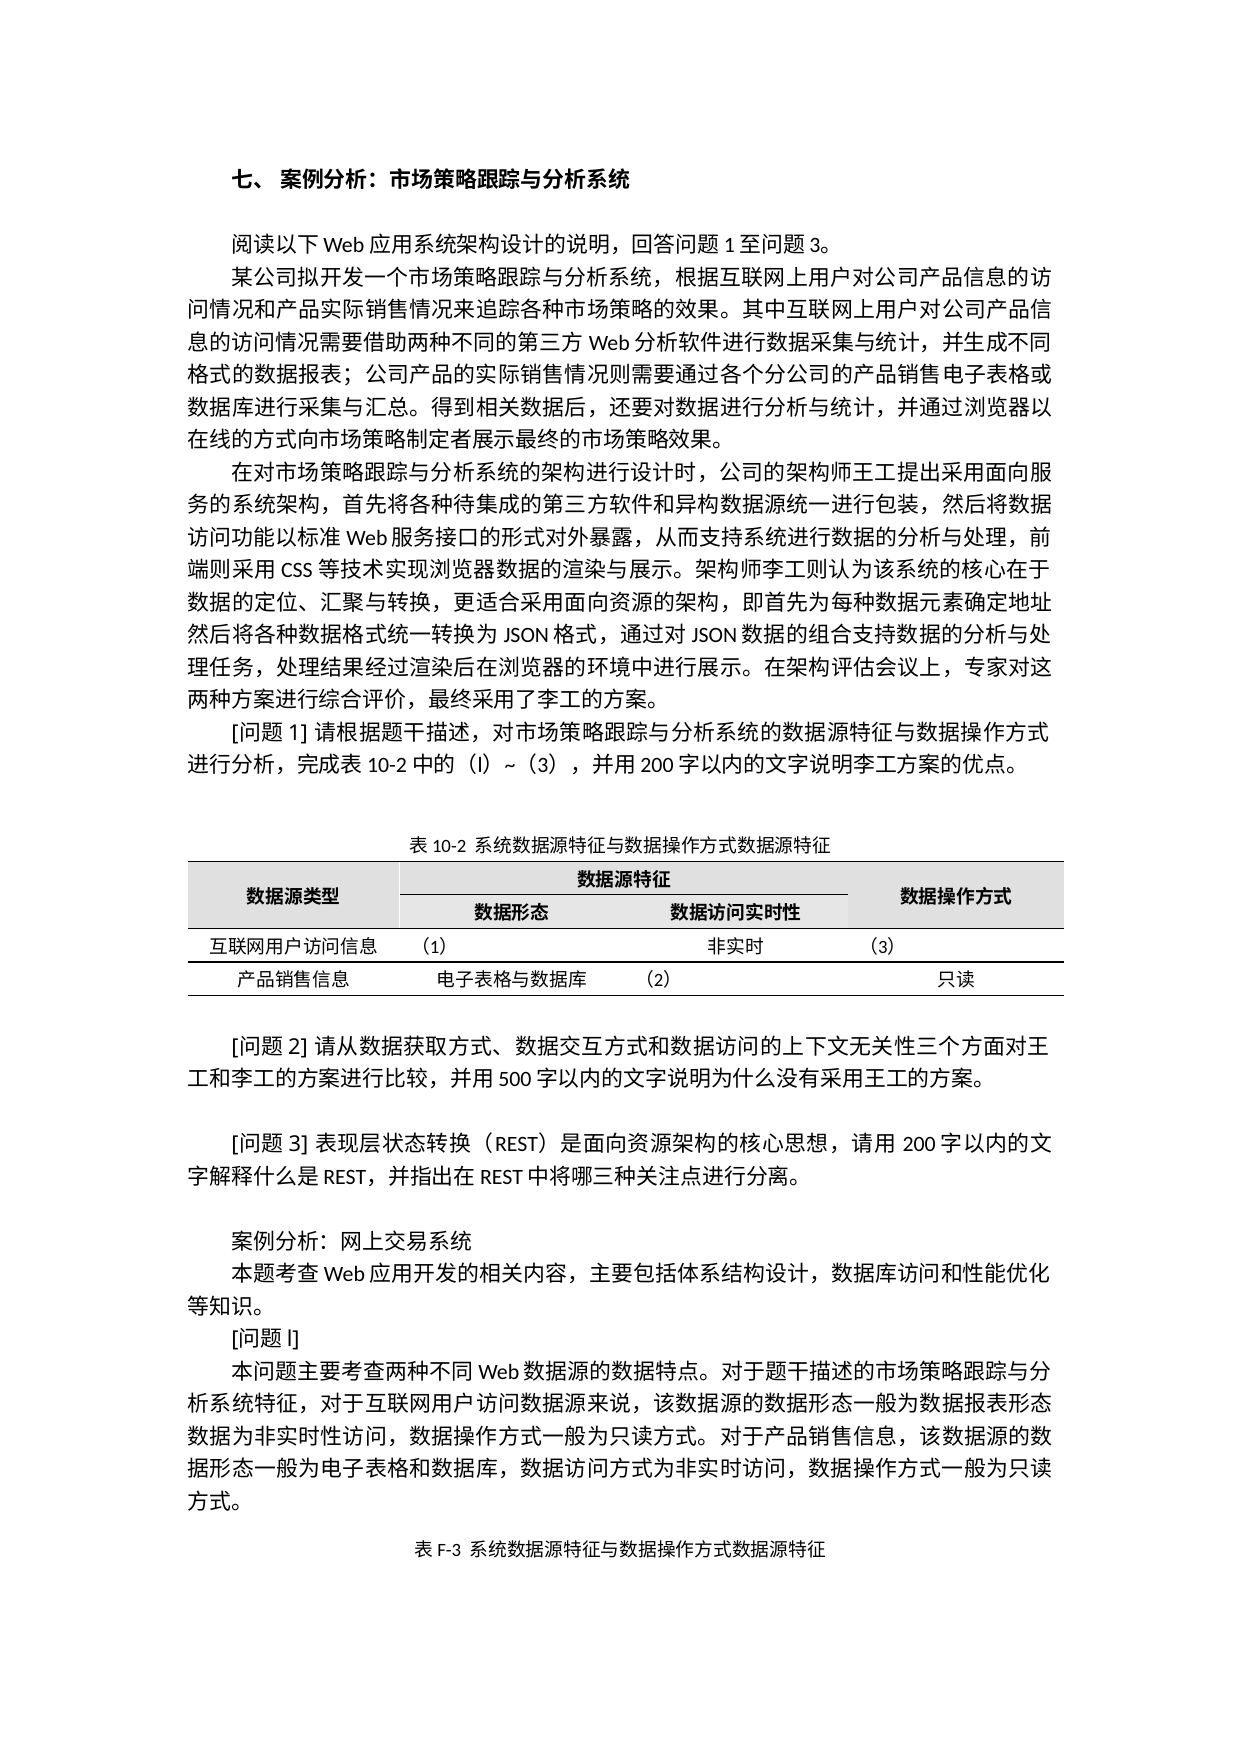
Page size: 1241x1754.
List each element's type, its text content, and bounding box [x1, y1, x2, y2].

text 本题考查Web应用开发的相关内容，主要包括体系结构设计，数据库访问和性能优化等知识。 [187, 1256, 1053, 1321]
table_cell 数据形态 [400, 895, 624, 928]
text 在对市场策略跟踪与分析系统的架构进行设计时，公司的架构师王工提出采用面向服务的系统架构，首先将各种待集成的第三方软件和异构数据源统一进行包装，然后将数据访问功能以标准Web服务接口的形式对外暴露，从而支持系统进行数据的分析与处理，前端则采用CSS 等技术实现浏览器数据的渲染与展示。架构师李工则认为该系统的核心在于数据的定位、汇聚与转换，更适合采用面向资源的架构，即首先为每种数据元素确定地址，然后将各种数据格式统一转换为JSON格式，通过对JSON数据的组合支持数据的分析与处理任务，处理结果经过渲染后在浏览器的环境中进行展示。在架构评估会议上，专家对这两种方案进行综合评价，最终采用了李工的方案。 [187, 454, 1053, 714]
table_header 数据操作方式 [848, 862, 1064, 928]
table_cell 只读 [848, 963, 1064, 995]
text 某公司拟开发一个市场策略跟踪与分析系统，根据互联网上用户对公司产品信息的访问情况和产品实际销售情况来追踪各种市场策略的效果。其中互联网上用户对公司产品信息的访问情况需要借助两种不同的第三方Web分析软件进行数据采集与统计，并生成不同格式的数据报表；公司产品的实际销售情况则需要通过各个分公司的产品销售电子表格或数据库进行采集与汇总。得到相关数据后，还要对数据进行分析与统计，并通过浏览器以在线的方式向市场策略制定者展示最终的市场策略效果。 [187, 259, 1053, 454]
table_cell 非实时 [624, 929, 848, 961]
text 表F-3 系统数据源特征与数据操作方式数据源特征 [187, 1532, 1053, 1565]
table_cell 数据访问实时性 [624, 895, 848, 928]
text [问题1] 请根据题干描述，对市场策略跟踪与分析系统的数据源特征与数据操作方式进行分析，完成表10-2 中的（l）~（3），并用200字以内的文字说明李工方案的优点。 [187, 714, 1053, 779]
table_cell 互联网用户访问信息 [188, 929, 399, 961]
table_cell 产品销售信息 [188, 963, 399, 995]
table_cell 电子表格与数据库 [400, 963, 624, 995]
table_cell （2） [624, 963, 848, 995]
text 本问题主要考查两种不同Web数据源的数据特点。对于题干描述的市场策略跟踪与分析系统特征，对于互联网用户访问数据源来说，该数据源的数据形态一般为数据报表形态，数据为非实时性访问，数据操作方式一般为只读方式。对于产品销售信息，该数据源的数据形态一般为电子表格和数据库，数据访问方式为非实时访问，数据操作方式一般为只读方式。 [187, 1353, 1053, 1516]
text 阅读以下Web 应用系统架构设计的说明，回答问题1至问题3。 [187, 227, 1053, 259]
text 案例分析：网上交易系统 [187, 1223, 1053, 1256]
subtitle 七、 案例分析：市场策略跟踪与分析系统 [187, 162, 1053, 194]
table_cell （1） [400, 929, 624, 961]
table_header 数据源类型 [188, 862, 399, 928]
table_cell （3） [848, 929, 1064, 961]
text 表10-2 系统数据源特征与数据操作方式数据源特征 [187, 828, 1053, 861]
text [问题3] 表现层状态转换（REST）是面向资源架构的核心思想，请用200字以内的文字解释什么是REST，并指出在REST中将哪三种关注点进行分离。 [187, 1126, 1053, 1191]
text [问题2] 请从数据获取方式、数据交互方式和数据访问的上下文无关性三个方面对王工和李工的方案进行比较，并用500字以内的文字说明为什么没有采用王工的方案。 [187, 1028, 1053, 1093]
text [问题l] [187, 1321, 1053, 1353]
table_header 数据源特征 [400, 862, 848, 894]
